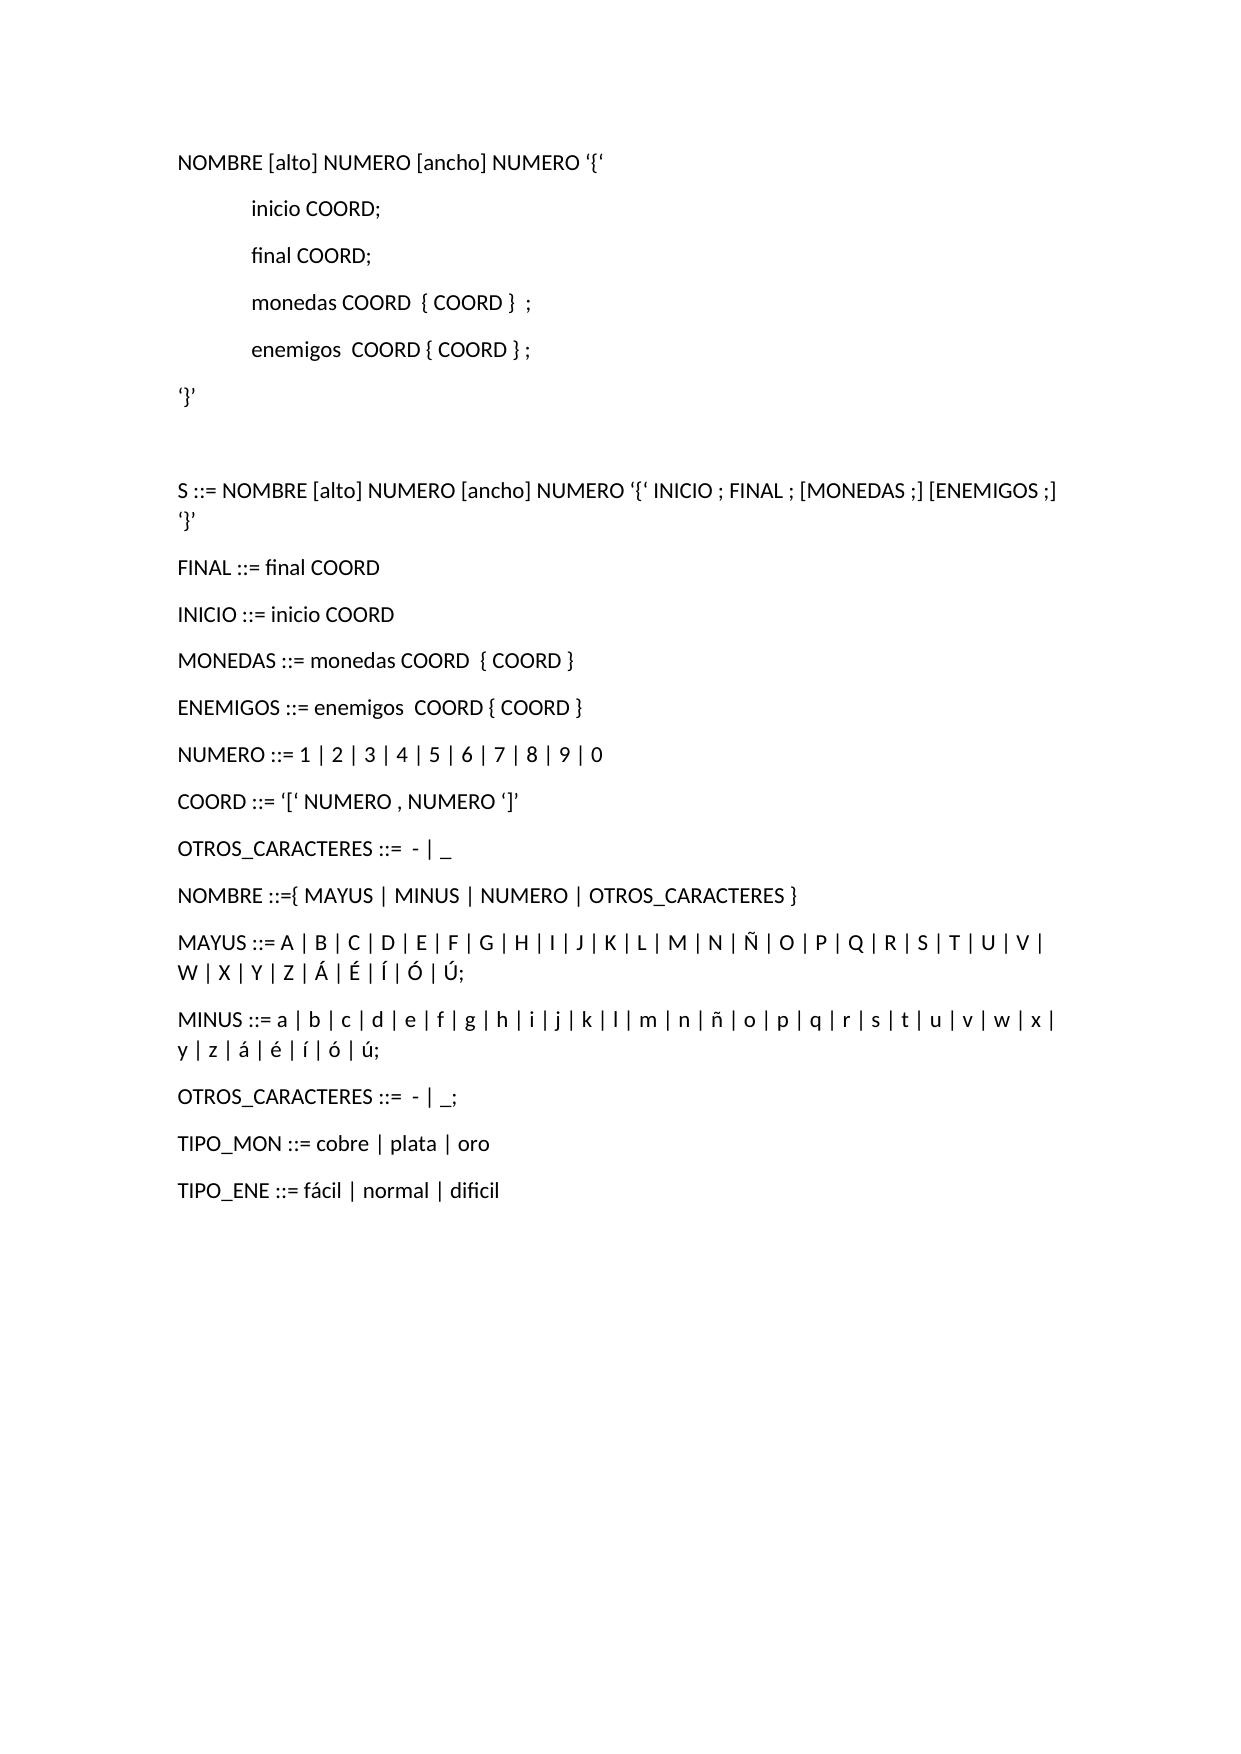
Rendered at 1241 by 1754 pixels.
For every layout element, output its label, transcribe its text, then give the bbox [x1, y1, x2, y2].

text enemigos COORD { COORD } ; [177, 335, 1063, 363]
text MONEDAS ::= monedas COORD { COORD } [177, 647, 1063, 674]
text OTROS_CARACTERES ::= - | _; [177, 1082, 1063, 1110]
text NOMBRE ::={ MAYUS | MINUS | NUMERO | OTROS_CARACTERES } [177, 881, 1063, 909]
text monedas COORD { COORD } ; [177, 288, 1063, 316]
text NUMERO ::= 1 | 2 | 3 | 4 | 5 | 6 | 7 | 8 | 9 | 0 [177, 740, 1063, 768]
text FINAL ::= final COORD [177, 553, 1063, 581]
text INICIO ::= inicio COORD [177, 600, 1063, 628]
text inicio COORD; [177, 194, 1063, 222]
text OTROS_CARACTERES ::= - | _ [177, 834, 1063, 862]
text MAYUS ::= A | B | C | D | E | F | G | H | I | J | K | L | M | N | Ñ | O | P | Q | R | S | T | U | V | W | X | Y | Z | Á | É | Í | Ó | Ú; [177, 928, 1063, 986]
text ‘}’ [177, 382, 1063, 410]
text MINUS ::= a | b | c | d | e | f | g | h | i | j | k | l | m | n | ñ | o | p | q | r | s | t | u | v | w | x | y | z | á | é | í | ó | ú; [177, 1005, 1063, 1063]
text S ::= NOMBRE [alto] NUMERO [ancho] NUMERO ‘{‘ INICIO ; FINAL ; [MONEDAS ;] [ENEMIGOS ;] ‘}’ [177, 476, 1063, 534]
text ENEMIGOS ::= enemigos COORD { COORD } [177, 693, 1063, 721]
text TIPO_MON ::= cobre | plata | oro [177, 1129, 1063, 1157]
text COORD ::= ‘[‘ NUMERO , NUMERO ‘]’ [177, 787, 1063, 815]
text NOMBRE [alto] NUMERO [ancho] NUMERO ‘{‘ [177, 148, 1063, 176]
text TIPO_ENE ::= fácil | normal | dificil [177, 1176, 1063, 1204]
text final COORD; [177, 241, 1063, 269]
